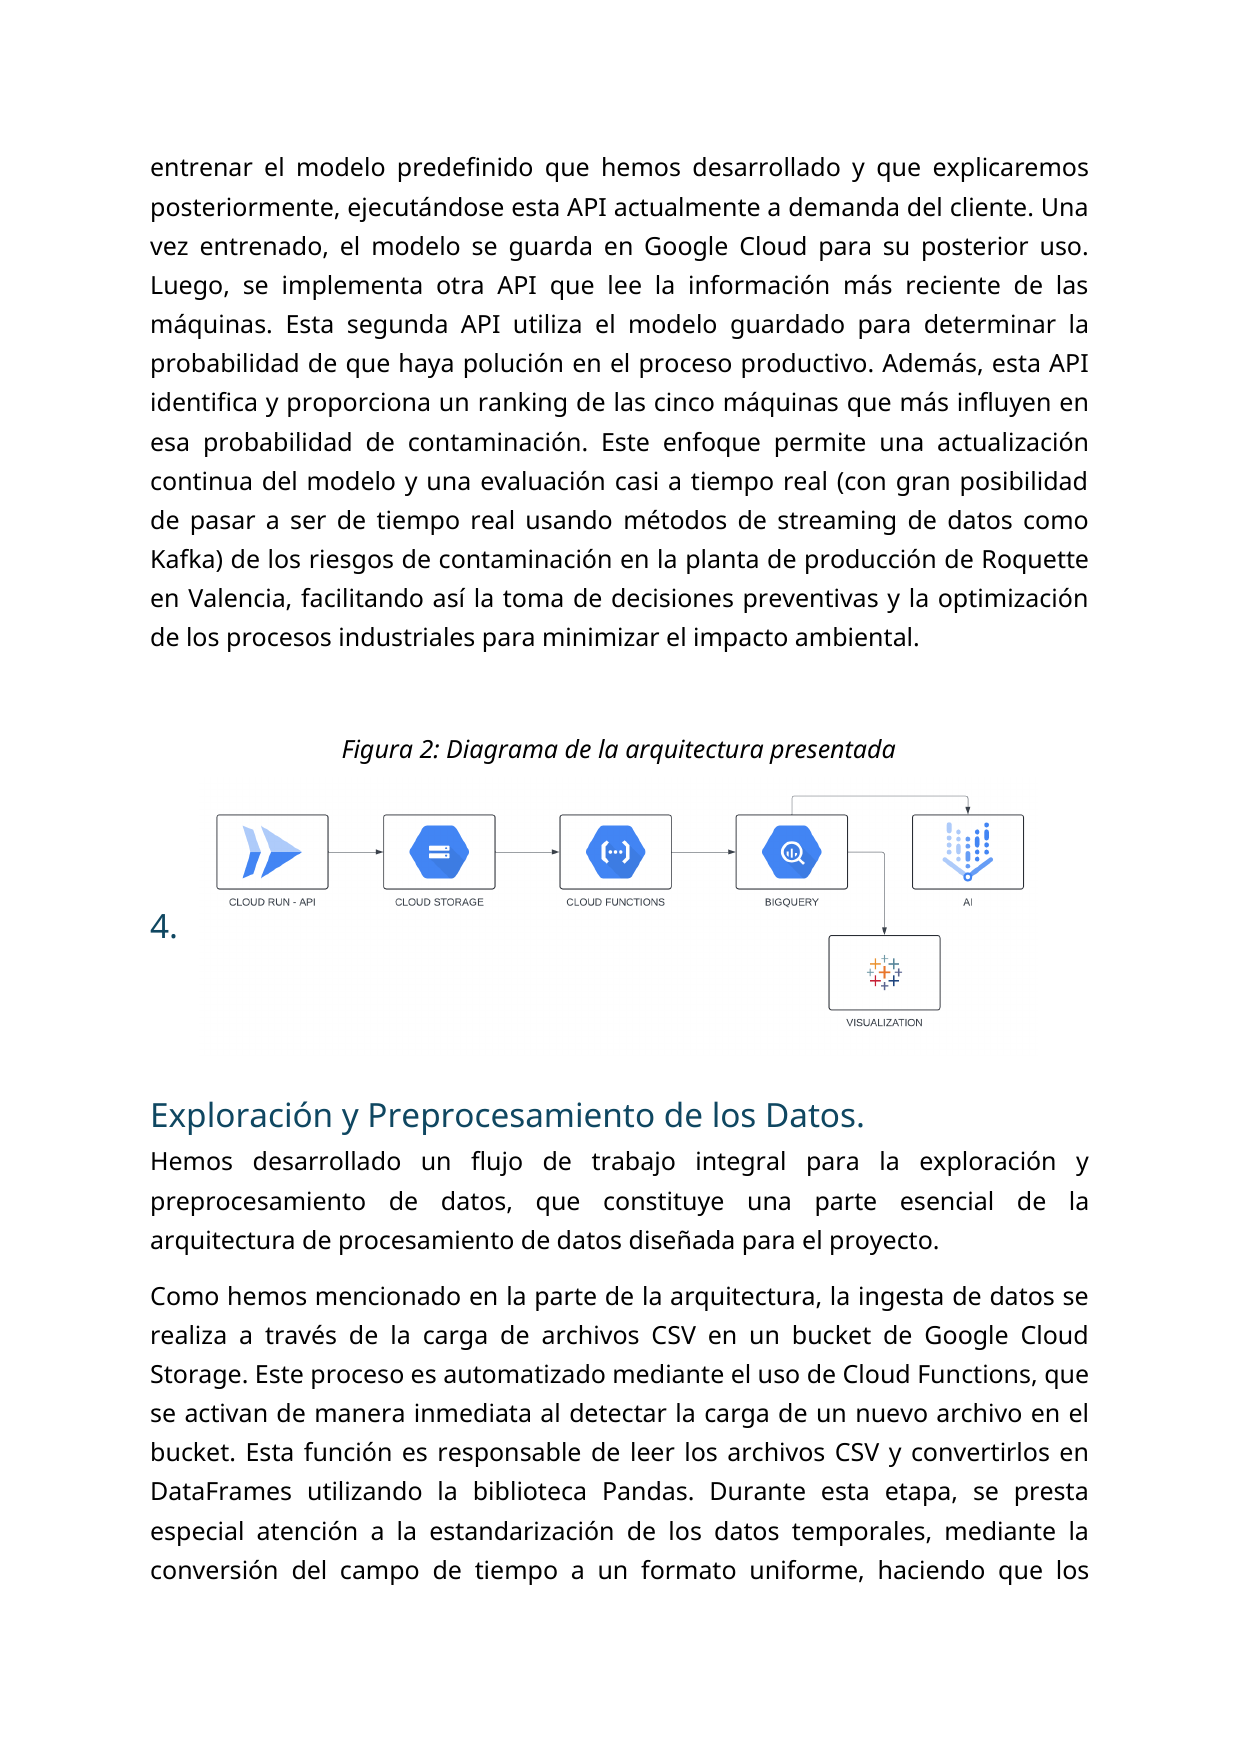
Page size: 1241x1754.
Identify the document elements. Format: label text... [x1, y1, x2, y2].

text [150, 1278, 1090, 1586]
text Figura 2: Diagrama de la arquitectura presentada [150, 732, 1090, 766]
picture [198, 777, 1037, 1055]
subtitle 4. Exploración y Preprocesamiento de los Datos. [150, 903, 1090, 1137]
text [150, 150, 1090, 654]
text Hemos desarrollado un flujo de trabajo integral para la exploración y preprocesamiento de datos, que constituye una parte esencial de la arquitectura de procesamiento de datos diseñada para el proyecto. [150, 1144, 1090, 1256]
